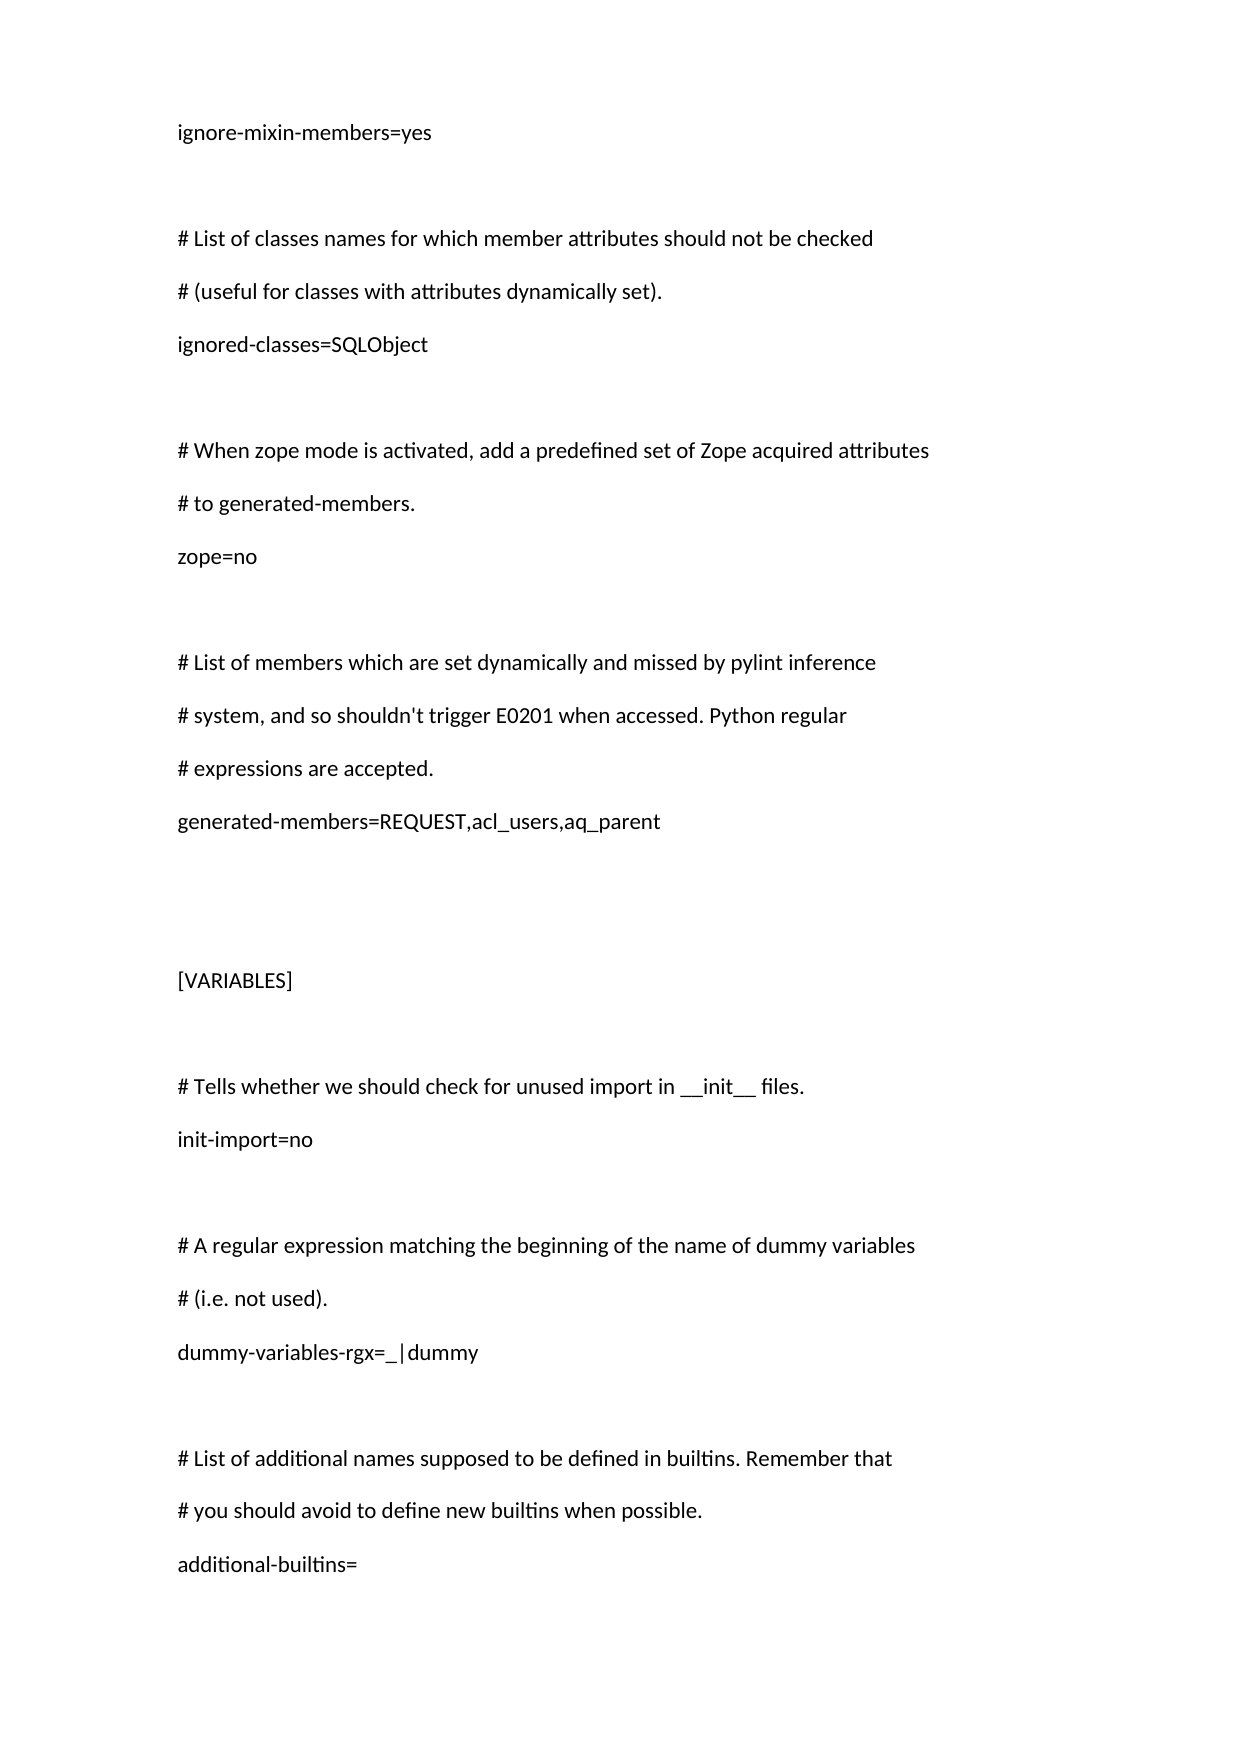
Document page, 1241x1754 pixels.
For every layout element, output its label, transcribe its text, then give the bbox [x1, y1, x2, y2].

text # (i.e. not used). [177, 1284, 1152, 1313]
text # List of additional names supposed to be defined in builtins. Remember that [177, 1444, 1152, 1472]
text ignored-classes=SQLObject [177, 330, 1152, 358]
text # Tells whether we should check for unused import in __init__ files. [177, 1072, 1152, 1101]
text # you should avoid to define new builtins when possible. [177, 1497, 1152, 1525]
text # expressions are accepted. [177, 754, 1152, 782]
text # system, and so shouldn't trigger E0201 when accessed. Python regular [177, 701, 1152, 729]
text additional-builtins= [177, 1550, 1152, 1578]
text dummy-variables-rgx=_|dummy [177, 1338, 1152, 1366]
text ignore-mixin-members=yes [177, 118, 1152, 146]
text # to generated-members. [177, 489, 1152, 517]
text # List of members which are set dynamically and missed by pylint inference [177, 648, 1152, 676]
text # A regular expression matching the beginning of the name of dummy variables [177, 1232, 1152, 1259]
text zope=no [177, 542, 1152, 570]
text [VARIABLES] [177, 966, 1152, 994]
text generated-members=REQUEST,acl_users,aq_parent [177, 807, 1152, 835]
text # (useful for classes with attributes dynamically set). [177, 277, 1152, 305]
text init-import=no [177, 1126, 1152, 1153]
text # List of classes names for which member attributes should not be checked [177, 224, 1152, 252]
text # When zope mode is activated, add a predefined set of Zope acquired attributes [177, 436, 1152, 464]
